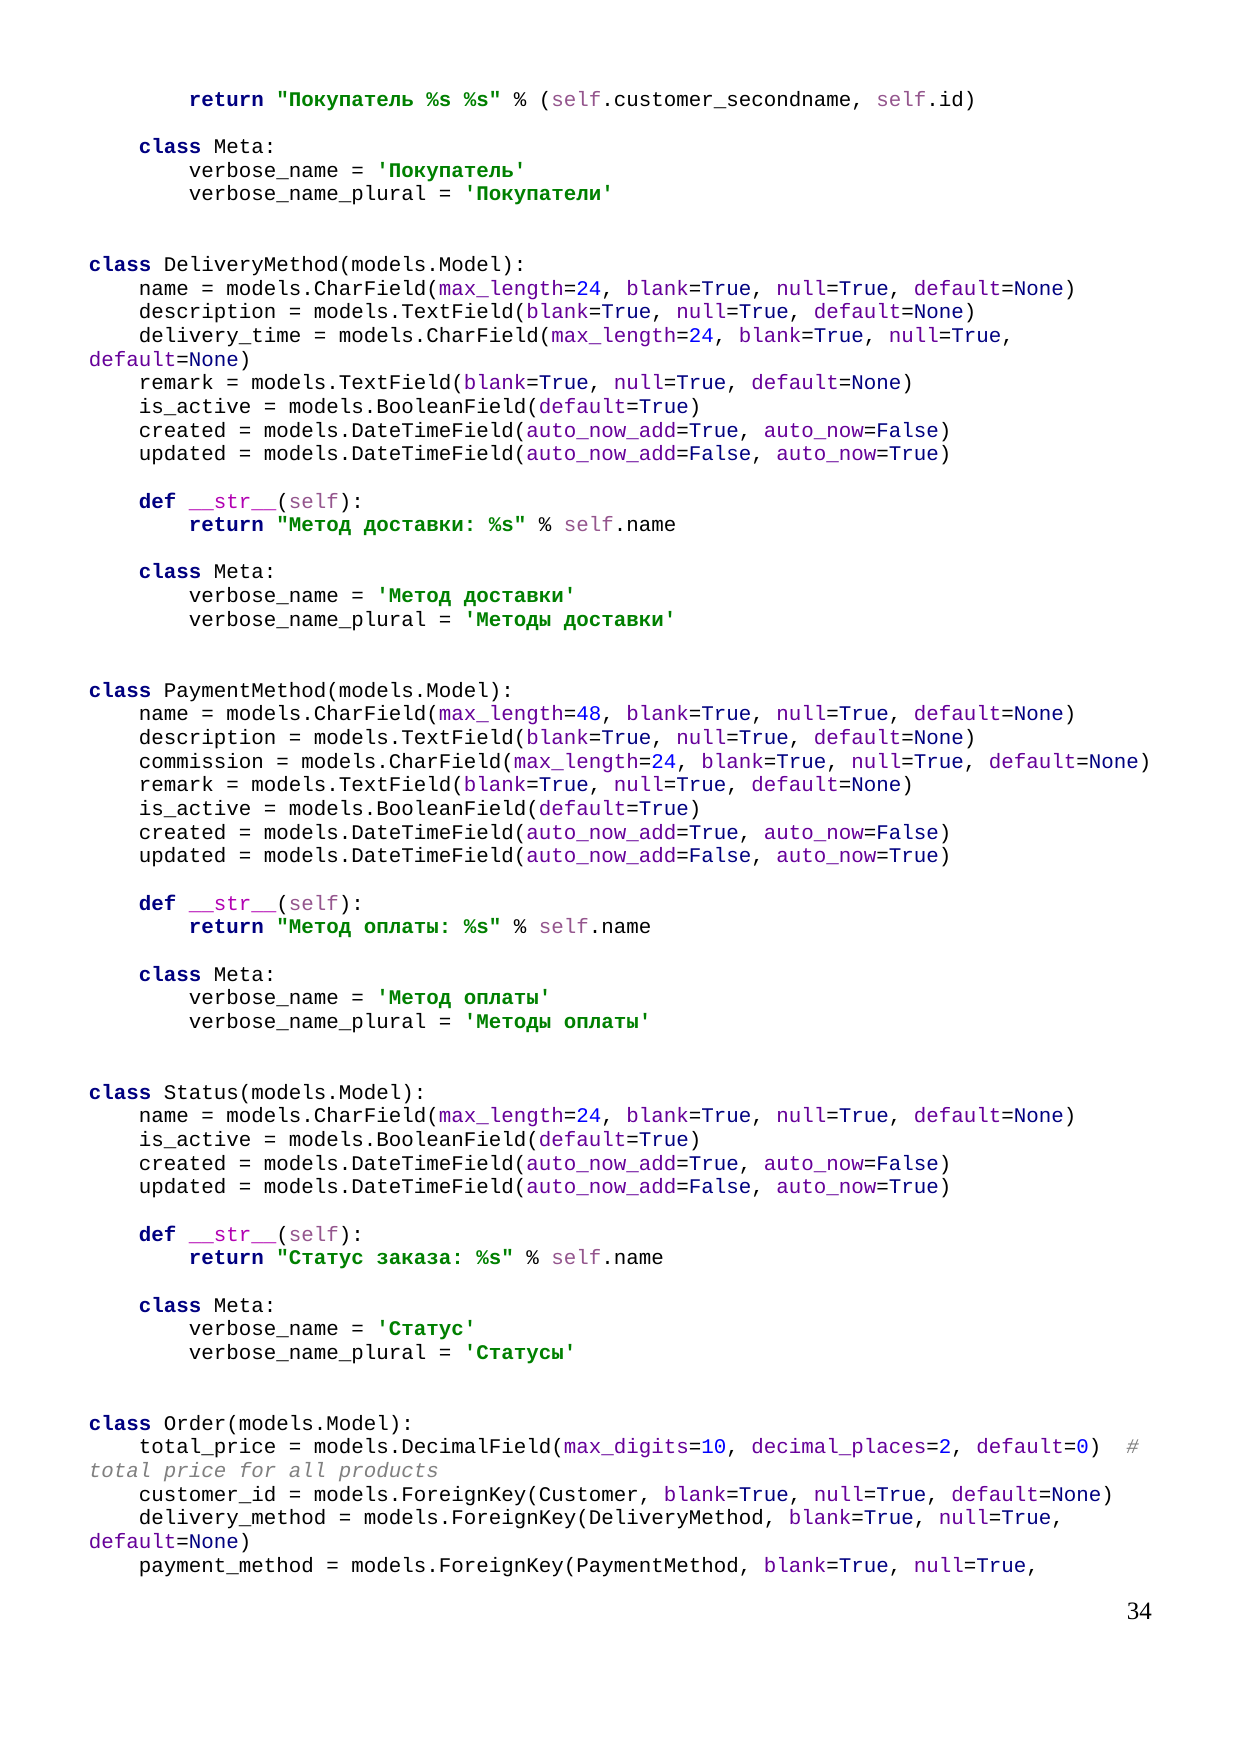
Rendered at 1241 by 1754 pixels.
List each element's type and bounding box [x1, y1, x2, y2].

text [89, 89, 1152, 1578]
